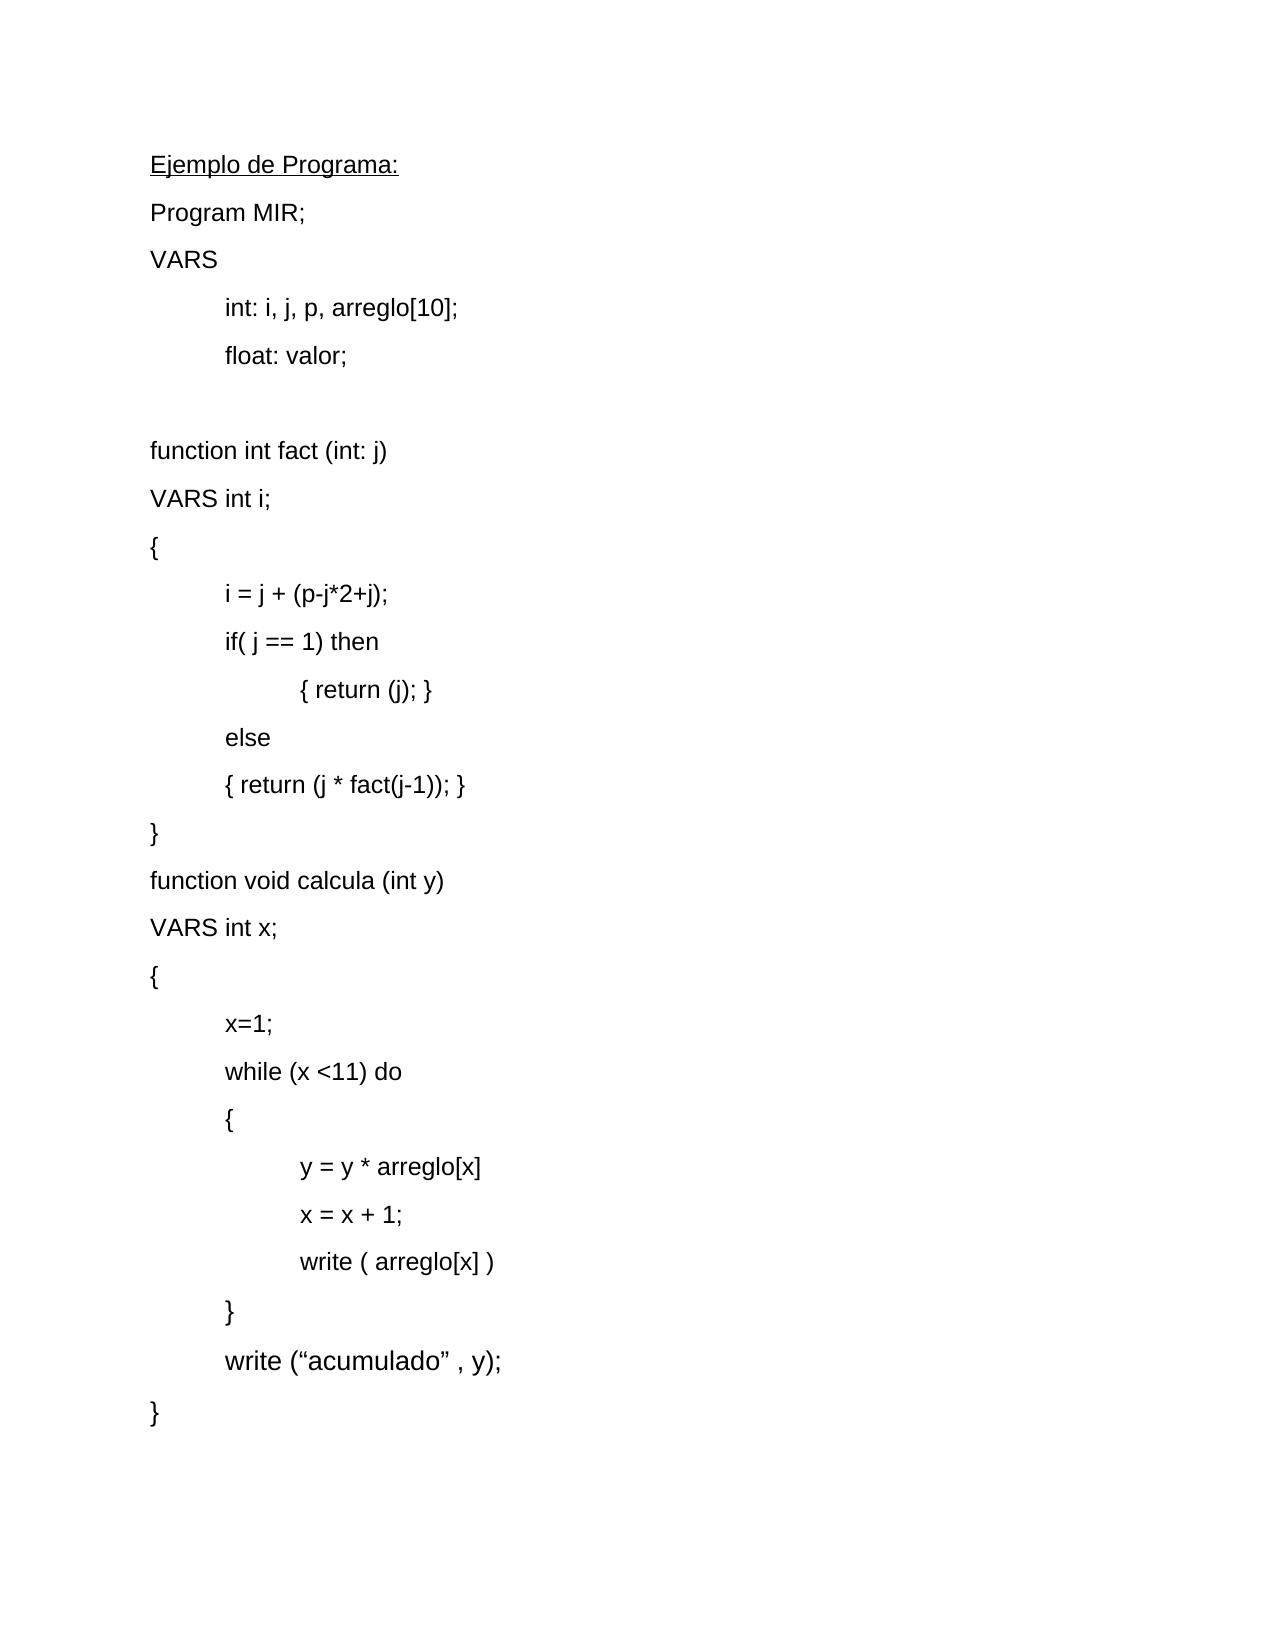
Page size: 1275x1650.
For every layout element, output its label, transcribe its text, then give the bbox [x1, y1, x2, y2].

text x = x + 1; [150, 1199, 1125, 1228]
text { [150, 532, 1125, 560]
text VARS int x; [150, 913, 1125, 942]
text function int fact (int: j) [150, 436, 1125, 465]
text i = j + (p-j*2+j); [150, 579, 1125, 608]
text function void calcula (int y) [150, 866, 1125, 894]
text } [150, 1295, 1125, 1326]
text write (“acumulado” , y); [150, 1345, 1125, 1377]
text { return (j); } [150, 675, 1125, 703]
text y = y * arreglo[x] [150, 1152, 1125, 1181]
text int: i, j, p, arreglo[10]; [150, 293, 1125, 322]
text x=1; [150, 1009, 1125, 1037]
text if( j == 1) then [150, 627, 1125, 656]
text } [150, 1396, 1125, 1427]
text Ejemplo de Programa: [150, 150, 1125, 179]
text { [150, 961, 1125, 990]
text else [150, 722, 1125, 751]
text Program MIR; [150, 198, 1125, 226]
text float: valor; [150, 341, 1125, 369]
text while (x <11) do [150, 1056, 1125, 1085]
text { return (j * fact(j-1)); } [150, 770, 1125, 799]
text VARS [150, 245, 1125, 274]
text VARS int i; [150, 484, 1125, 513]
text } [150, 818, 1125, 847]
text write ( arreglo[x] ) [150, 1247, 1125, 1276]
text { [150, 1104, 1125, 1133]
